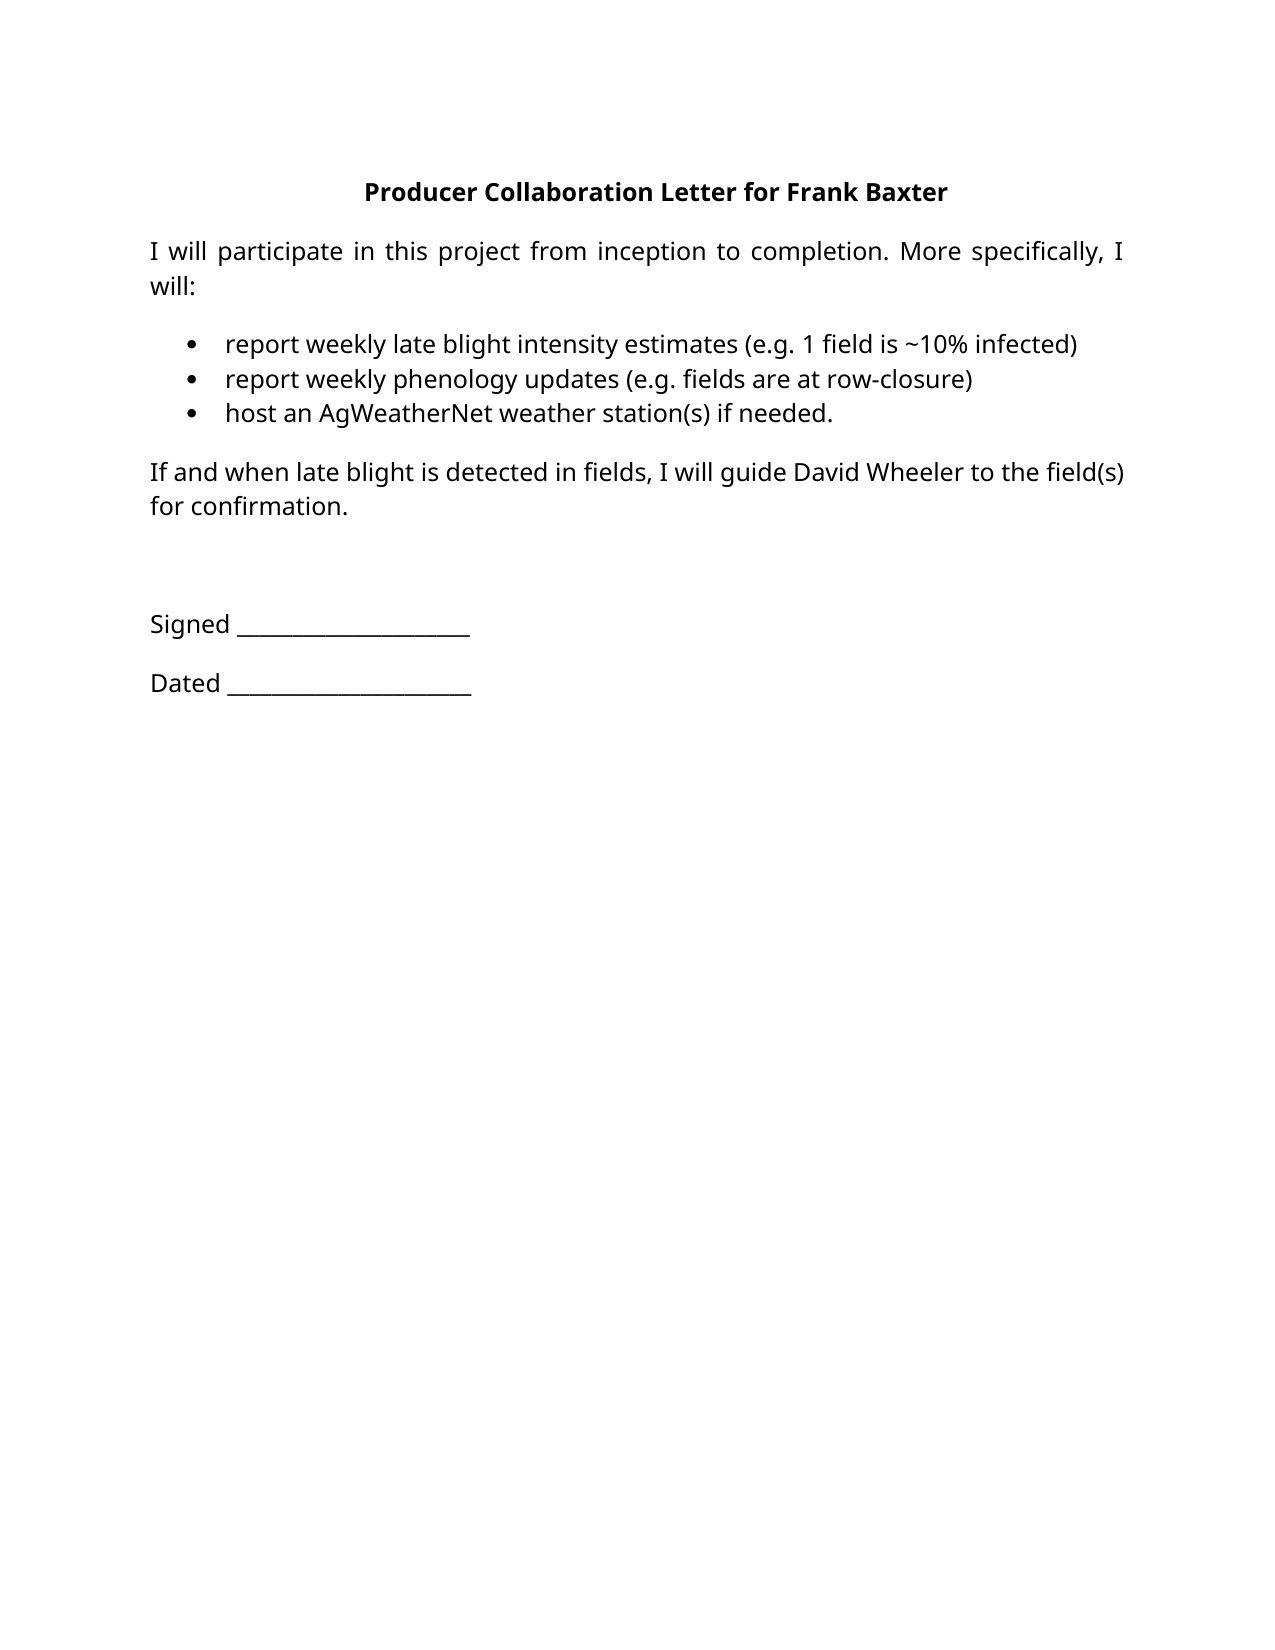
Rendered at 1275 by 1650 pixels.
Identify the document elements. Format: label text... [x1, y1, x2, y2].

text I will participate in this project from inception to completion. More specifically, I will: [150, 234, 1125, 302]
list report weekly late blight intensity estimates (e.g. 1 field is ~10% infected) [187, 327, 1125, 361]
text Dated ______________________ [150, 666, 1125, 700]
list host an AgWeatherNet weather station(s) if needed. [187, 395, 1125, 429]
text Producer Collaboration Letter for Frank Baxter [150, 175, 1125, 209]
text Signed _____________________ [150, 607, 1125, 641]
text If and when late blight is detected in fields, I will guide David Wheeler to the field(s) for confirmation. [150, 454, 1125, 522]
list report weekly phenology updates (e.g. fields are at row-closure) [187, 361, 1125, 395]
